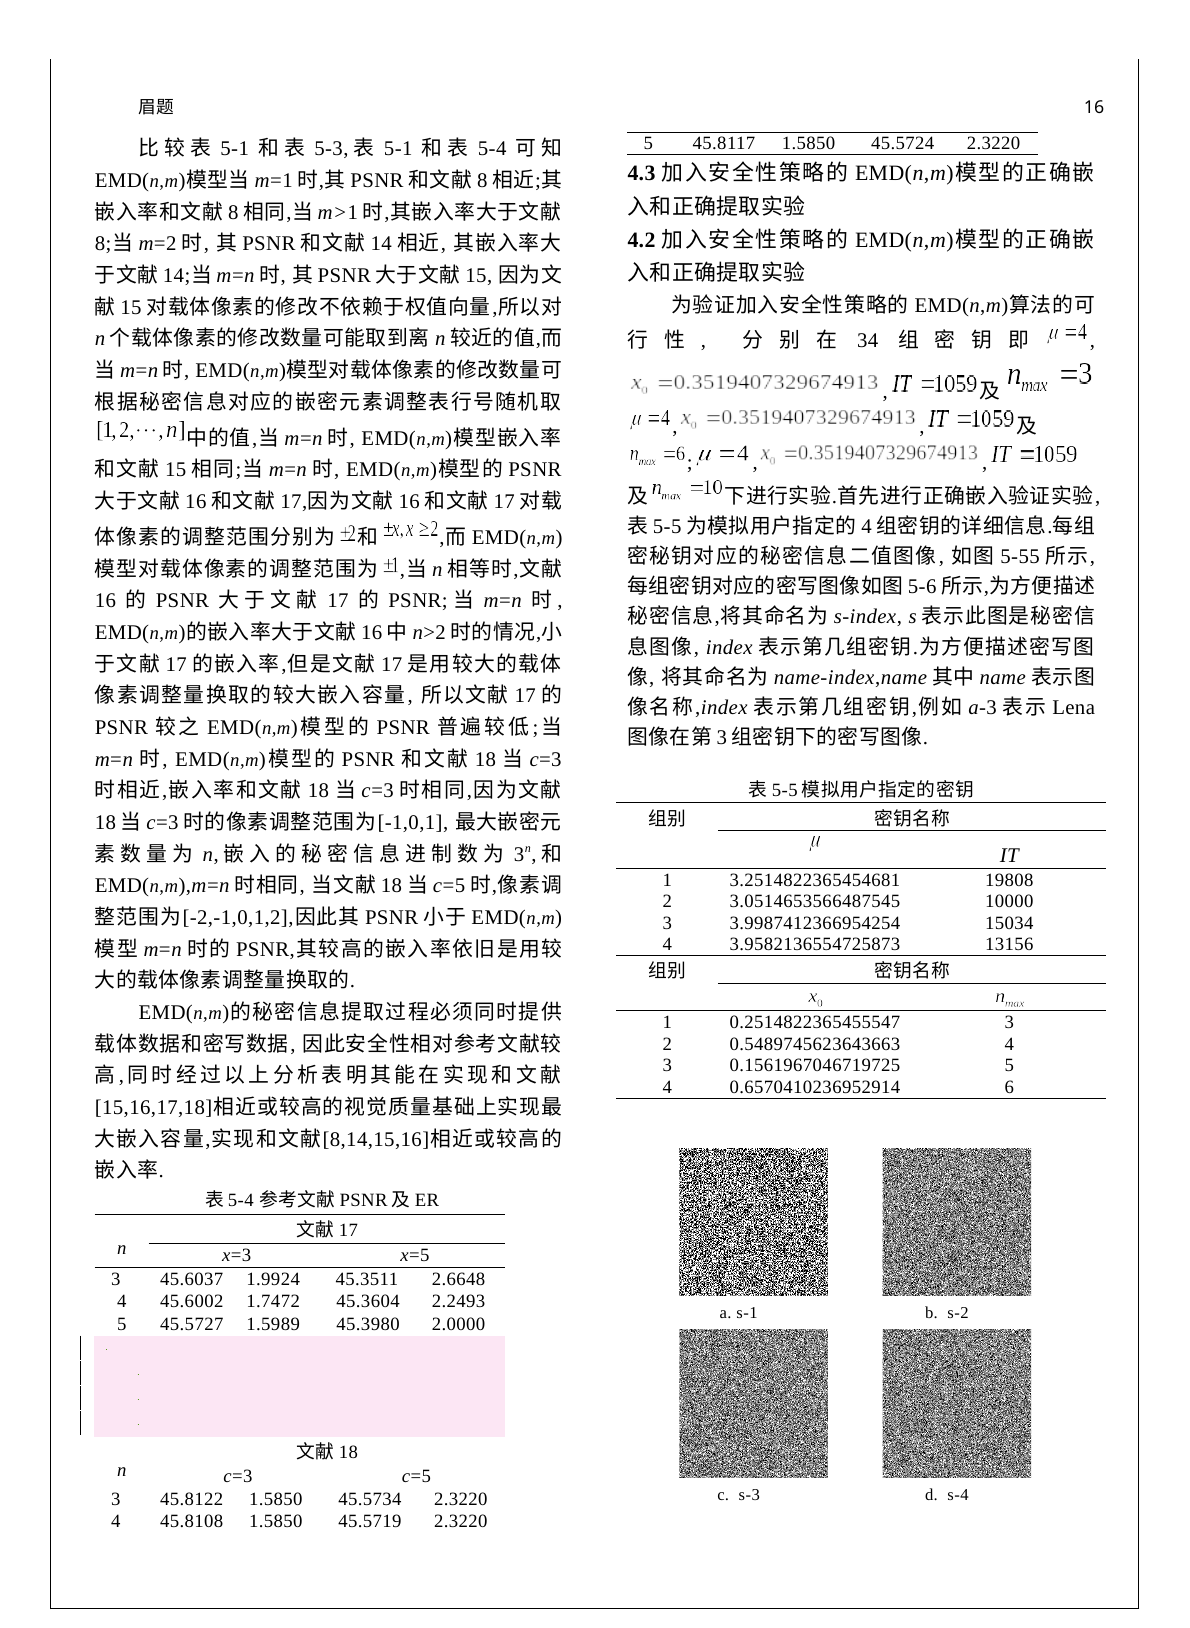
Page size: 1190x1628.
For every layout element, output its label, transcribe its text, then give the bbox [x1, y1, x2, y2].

table_cell [235, 1268, 324, 1290]
table_cell [861, 1298, 1106, 1328]
table_cell [718, 984, 912, 1010]
table_cell [912, 984, 1106, 1010]
table_cell [616, 912, 718, 933]
table_cell [616, 1011, 718, 1033]
table_cell [235, 1290, 324, 1313]
table_cell [149, 1215, 505, 1243]
table_cell [149, 1488, 238, 1510]
table_cell [718, 831, 912, 867]
text 为验证加入安全性策略的EMD(n,m)算法的可行性, 分别在组密钥下进行实验.每组钥对应的秘密信息二值图像如图所示, [627, 288, 1095, 751]
table_cell [718, 933, 912, 955]
table_cell [912, 869, 1106, 890]
picture [882, 1329, 1032, 1478]
table_cell [411, 1290, 505, 1313]
table_cell [327, 1510, 416, 1533]
table_cell [718, 1033, 912, 1054]
table_cell [149, 1465, 327, 1488]
table_cell [411, 1268, 505, 1290]
table_cell [616, 1328, 861, 1479]
table_cell [416, 1510, 505, 1533]
table_cell [718, 1054, 912, 1076]
table_cell [324, 1290, 411, 1313]
table_cell [912, 831, 1106, 867]
table_cell [616, 803, 718, 867]
table_cell [616, 1076, 718, 1097]
table_header [95, 1185, 505, 1213]
table_cell [718, 912, 912, 933]
table_cell [411, 1313, 505, 1336]
table_cell [860, 133, 949, 154]
table_cell [718, 956, 1106, 983]
table_cell [718, 890, 912, 912]
table_cell [149, 1437, 505, 1465]
table_cell [149, 1313, 235, 1336]
table_cell [616, 1033, 718, 1054]
table_cell [149, 1510, 238, 1533]
table_cell [912, 933, 1106, 955]
table_cell [327, 1465, 505, 1488]
table_cell [949, 133, 1038, 154]
table_cell [149, 1244, 324, 1267]
table_cell [416, 1488, 505, 1510]
table_cell [861, 1479, 1106, 1509]
table_cell [238, 1510, 327, 1533]
table_cell [616, 933, 718, 955]
table_header [616, 1147, 861, 1298]
table_cell [861, 1328, 1106, 1479]
table_cell [616, 1479, 861, 1509]
table_cell [616, 1298, 861, 1328]
table_cell [95, 1268, 148, 1290]
table_cell [912, 1033, 1106, 1054]
table_cell [95, 1488, 148, 1510]
table_cell [327, 1488, 416, 1510]
table_cell [324, 1268, 411, 1290]
table_cell [770, 133, 859, 154]
table_cell [95, 1290, 148, 1313]
table_cell [95, 1215, 148, 1267]
table_cell [95, 1313, 148, 1336]
table_cell [718, 803, 1106, 830]
table_cell [912, 1011, 1106, 1033]
table_cell [95, 1510, 148, 1533]
picture [679, 1329, 828, 1478]
table_cell [627, 133, 681, 154]
table_cell [616, 890, 718, 912]
picture [679, 1148, 828, 1296]
table_cell [238, 1488, 327, 1510]
table_cell [149, 1290, 235, 1313]
table_cell [616, 1054, 718, 1076]
table_cell [718, 1011, 912, 1033]
table_cell [235, 1313, 324, 1336]
table_cell [616, 956, 718, 1010]
table_cell [718, 869, 912, 890]
table_cell [912, 1076, 1106, 1097]
table_cell [681, 133, 770, 154]
table_cell [912, 890, 1106, 912]
table_cell [718, 1076, 912, 1097]
table_cell [149, 1268, 235, 1290]
table_header [861, 1147, 1106, 1298]
table_cell [616, 869, 718, 890]
picture [882, 1148, 1032, 1296]
table_cell [912, 912, 1106, 933]
table_cell [324, 1313, 411, 1336]
table_cell [912, 1054, 1106, 1076]
table_cell [324, 1244, 505, 1267]
table_cell [95, 1437, 148, 1488]
table_header [616, 775, 1106, 802]
